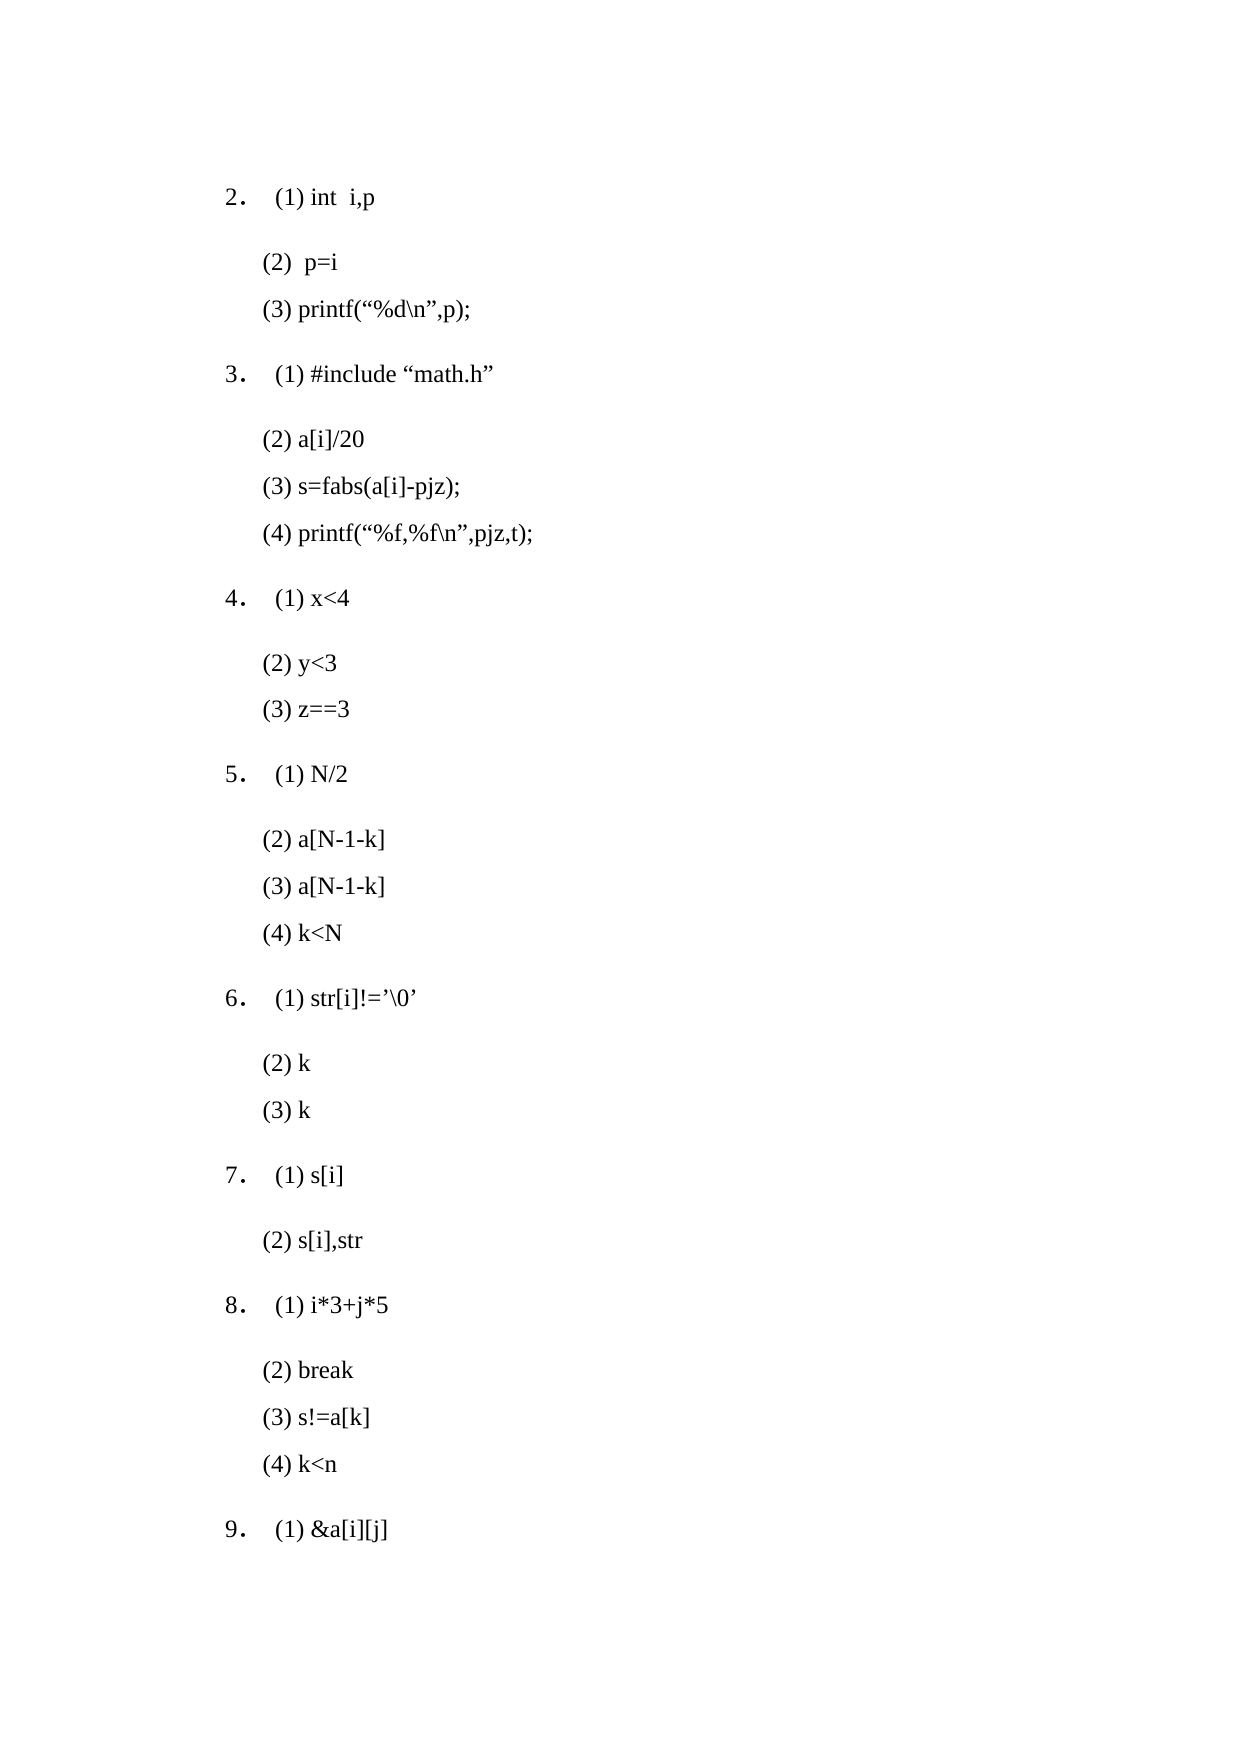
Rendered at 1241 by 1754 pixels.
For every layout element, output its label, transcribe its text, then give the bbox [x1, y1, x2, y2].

text (2) a[i]/20 [262, 422, 1053, 454]
list (1) #include “math.h” [225, 339, 1053, 404]
text (2) k [262, 1046, 1053, 1079]
text (3) printf(“%d\n”,p); [219, 292, 1053, 324]
text (2) a[N-1-k] [262, 823, 1053, 855]
text (2) p=i [219, 245, 1053, 278]
text (4) printf(“%f,%f\n”,pjz,t); [262, 516, 1053, 548]
list (1) s[i] [225, 1140, 1053, 1205]
text (2) y<3 [262, 646, 1053, 678]
list (1) i*3+j*5 [225, 1270, 1053, 1335]
list (1) x<4 [225, 563, 1053, 628]
text (3) z==3 [262, 693, 1053, 725]
list (1) int i,p [225, 162, 1053, 227]
list (1) &a[i][j] [225, 1494, 1053, 1559]
text (2) s[i],str [262, 1223, 1053, 1256]
list (1) str[i]!=’\ [225, 963, 1053, 1028]
list (1) N/2 [225, 739, 1053, 804]
text (4) k<N [262, 916, 1053, 949]
text (3) s=fabs(a[i]-pjz); [262, 469, 1053, 501]
text (4) k<n [262, 1447, 1053, 1479]
text (3) s!=a[k] [262, 1400, 1053, 1433]
text (3) a[N-1-k] [262, 869, 1053, 902]
text (3) k [262, 1093, 1053, 1126]
text (2) break [262, 1353, 1053, 1386]
